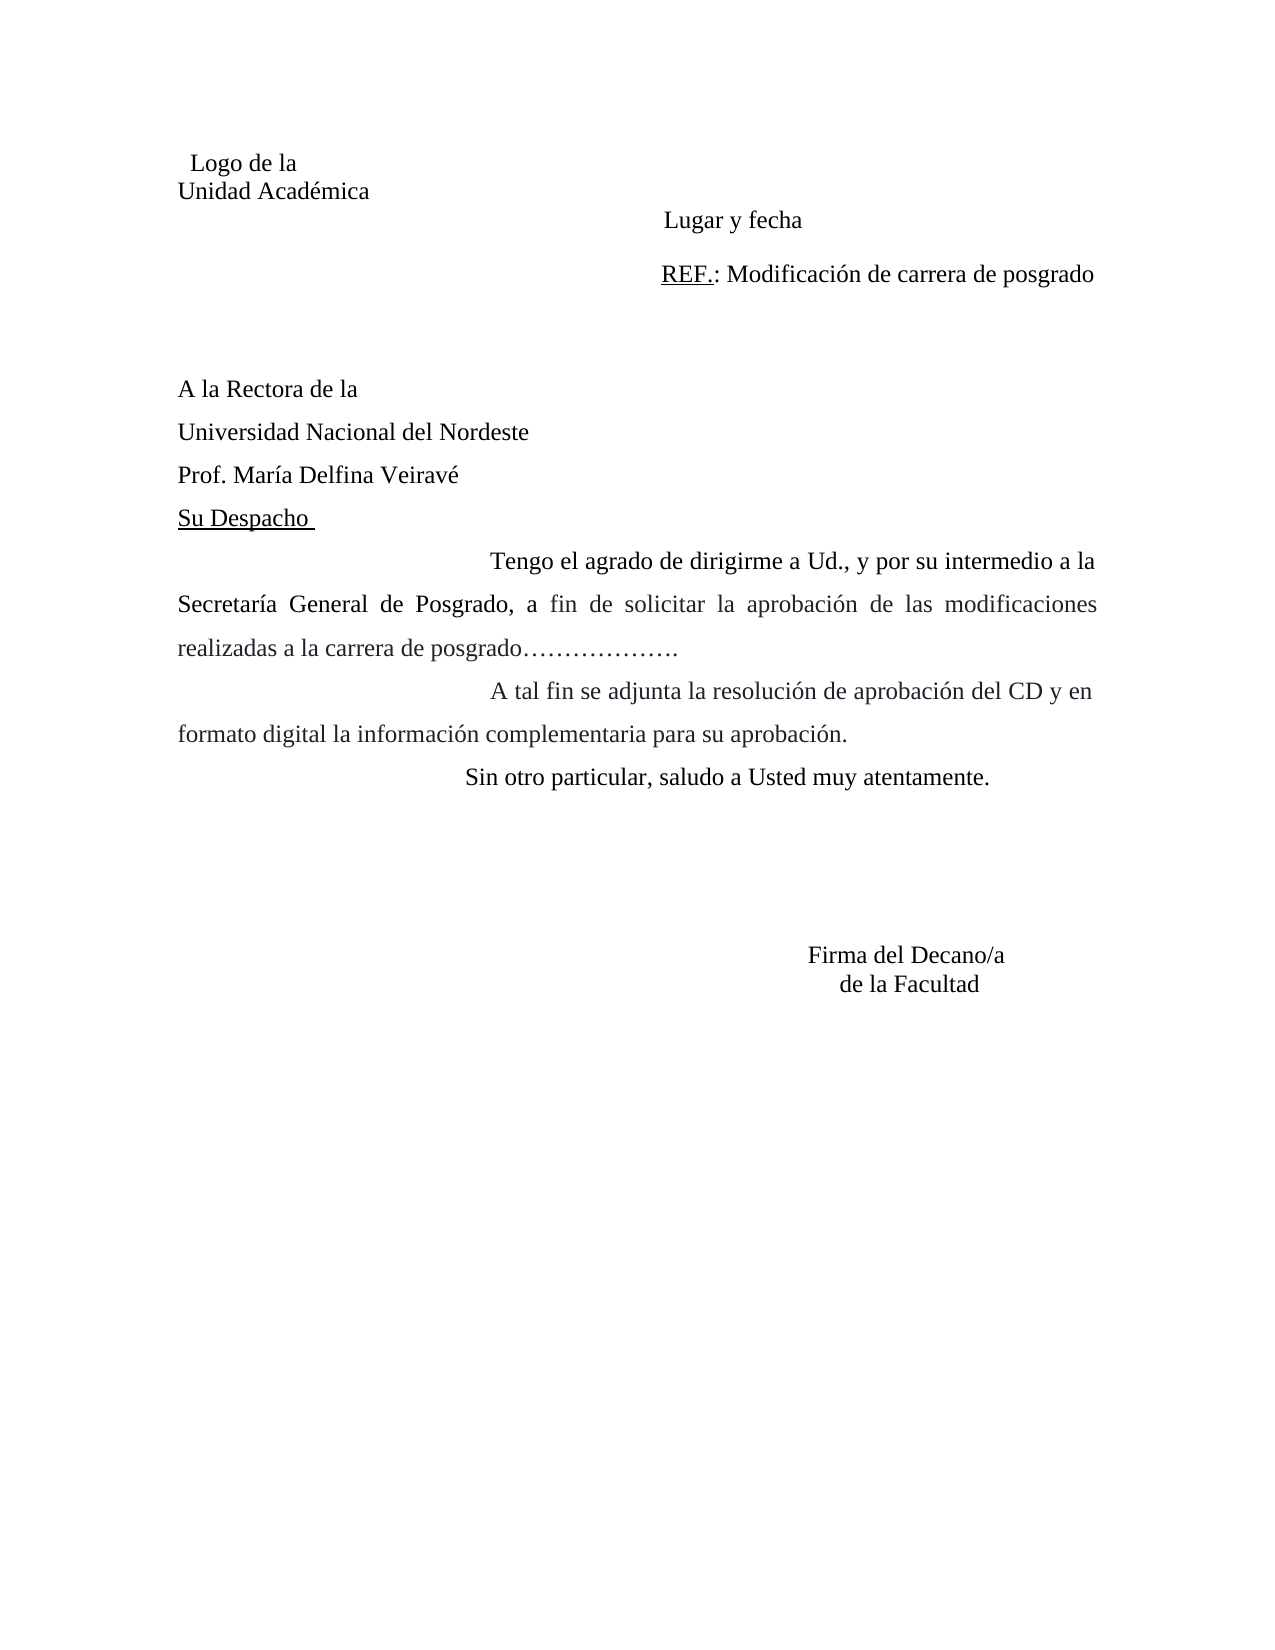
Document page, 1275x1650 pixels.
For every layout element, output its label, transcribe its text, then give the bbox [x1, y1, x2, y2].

text Prof. María Delfina Veiravé Su Despacho [177, 460, 1098, 532]
text de la Facultad [177, 969, 1098, 998]
text Lugar y fecha [177, 205, 1098, 234]
text Logo de la [177, 148, 1098, 176]
text Universidad Nacional del Nordeste [177, 417, 1098, 446]
text A tal fin se adjunta la resolución de aprobación del CD y en formato digital la información complementaria para su aprobación. [177, 704, 1098, 748]
text Tengo el agrado de dirigirme a Ud., y por su intermedio a la Secretaría General de Posgrado, a fin de solicitar la aprobación de las modificaciones realizadas a la carrera de posgrado………………. [177, 546, 1098, 661]
text A la Rectora de la [177, 374, 1098, 403]
text Unidad Académica [177, 176, 1098, 205]
text REF.: Modificación de carrera de posgrado [620, 259, 1098, 288]
text Sin otro particular, saludo a Usted muy atentamente. [458, 762, 1098, 791]
text Firma del Decano/a [177, 940, 1098, 969]
